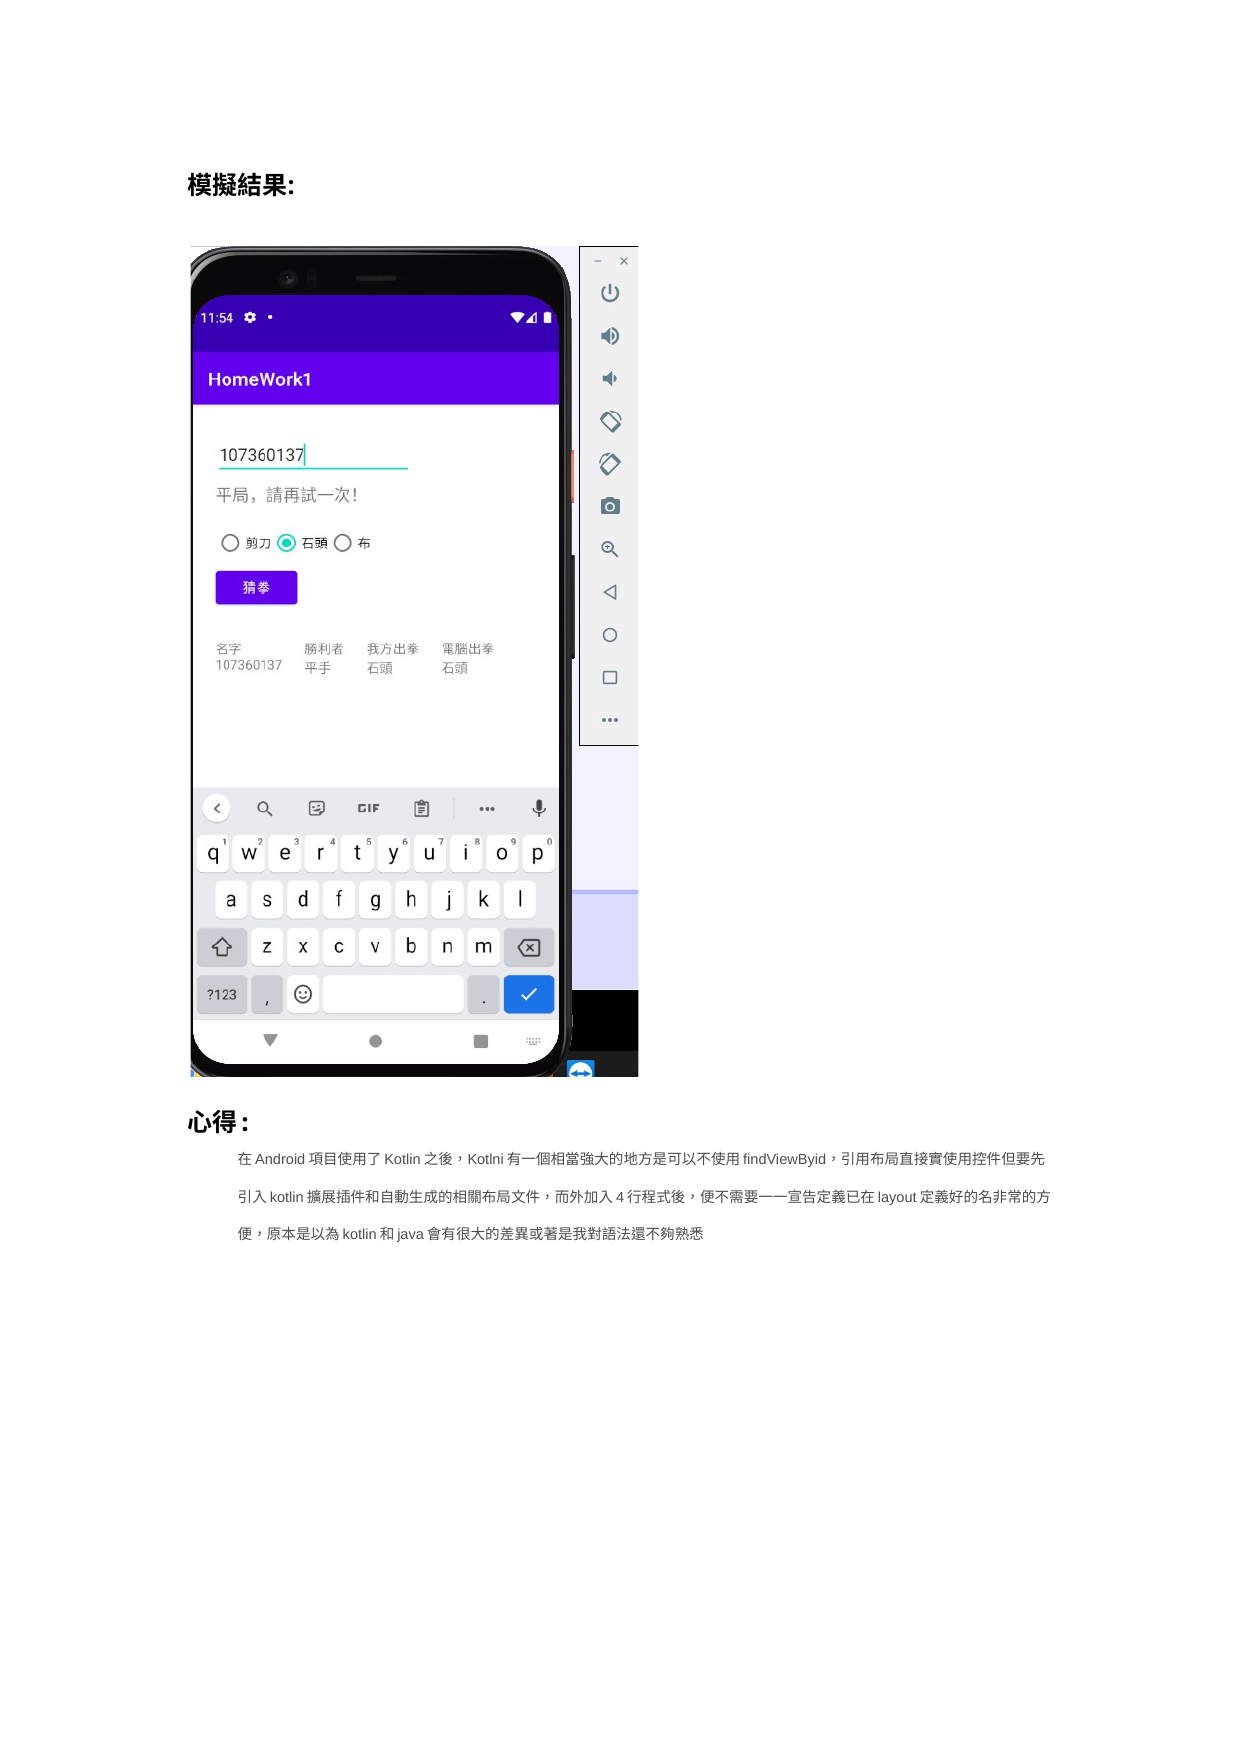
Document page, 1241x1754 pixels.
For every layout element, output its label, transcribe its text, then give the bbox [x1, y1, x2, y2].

picture [190, 246, 639, 1077]
text 在Android項目使用了Kotlin之後，Kotlni有一個相當強大的地方是可以不使用findViewByid，引用布局直接實使用控件但要先引入kotlin擴展插件和自動生成的相關布局文件，而外加入4行程式後，便不需要一一宣告定義已在layout定義好的名非常的方便，原本是以為kotlin和java會有很大的差異或著是我對語法還不夠熟悉 [237, 1139, 1053, 1252]
text 模擬結果: [187, 164, 1053, 202]
